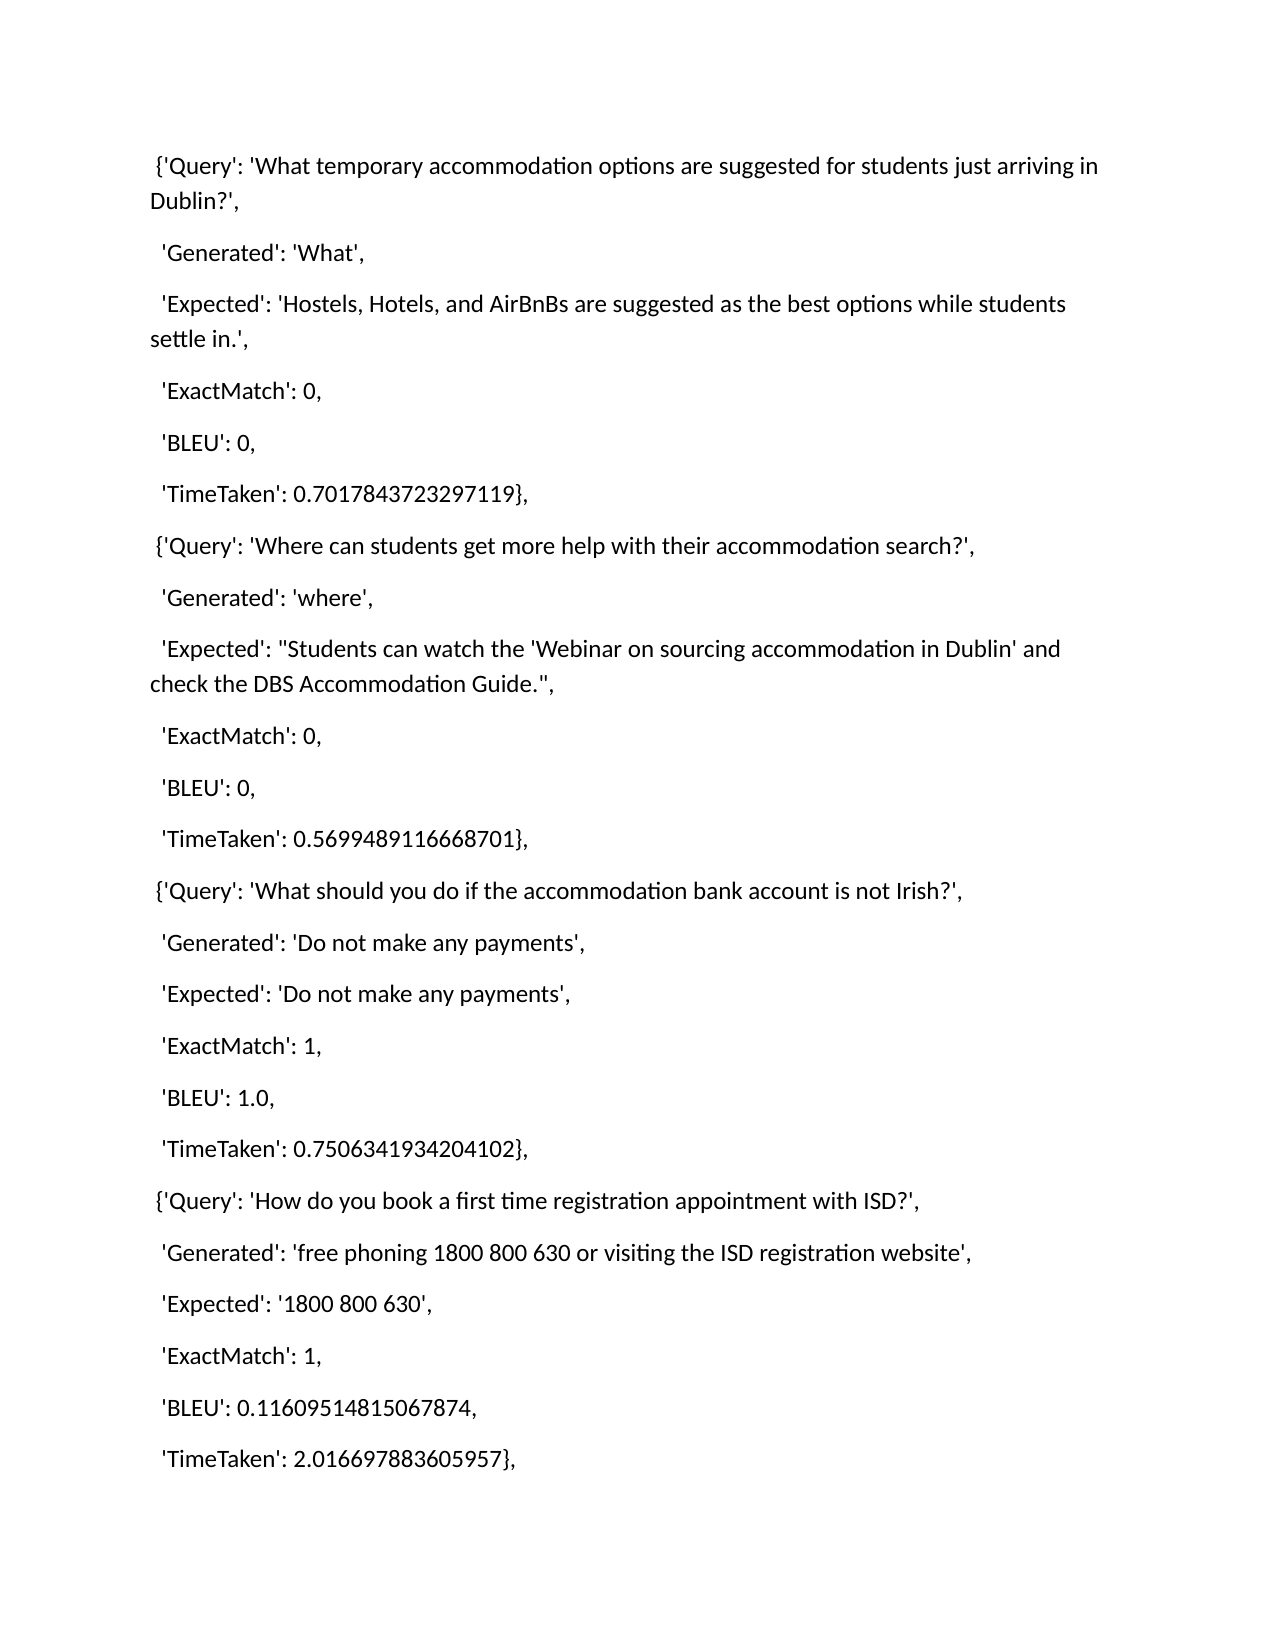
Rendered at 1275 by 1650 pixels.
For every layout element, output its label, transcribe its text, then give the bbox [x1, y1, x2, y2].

text {'Query': 'Where can students get more help with their accommodation search?', [150, 530, 1125, 561]
text {'Query': 'What temporary accommodation options are suggested for students just arriving in Dublin?', [150, 150, 1125, 216]
text 'TimeTaken': 2.016697883605957}, [150, 1443, 1125, 1474]
text 'Generated': 'where', [150, 582, 1125, 612]
text 'Expected': 'Do not make any payments', [150, 978, 1125, 1009]
text 'TimeTaken': 0.7506341934204102}, [150, 1133, 1125, 1164]
text {'Query': 'What should you do if the accommodation bank account is not Irish?', [150, 875, 1125, 906]
text 'Expected': '1800 800 630', [150, 1288, 1125, 1319]
text 'BLEU': 0, [150, 427, 1125, 457]
text 'BLEU': 0, [150, 772, 1125, 802]
text 'TimeTaken': 0.7017843723297119}, [150, 478, 1125, 509]
text 'BLEU': 0.11609514815067874, [150, 1392, 1125, 1422]
text 'ExactMatch': 0, [150, 720, 1125, 751]
text 'BLEU': 1.0, [150, 1082, 1125, 1112]
text 'ExactMatch': 1, [150, 1030, 1125, 1061]
text 'ExactMatch': 0, [150, 375, 1125, 406]
text 'TimeTaken': 0.5699489116668701}, [150, 823, 1125, 854]
text {'Query': 'How do you book a first time registration appointment with ISD?', [150, 1185, 1125, 1216]
text 'Generated': 'free phoning 1800 800 630 or visiting the ISD registration website', [150, 1237, 1125, 1267]
text 'Expected': "Students can watch the 'Webinar on sourcing accommodation in Dublin' and check the DBS Accommodation Guide.", [150, 633, 1125, 699]
text 'ExactMatch': 1, [150, 1340, 1125, 1371]
text 'Generated': 'Do not make any payments', [150, 927, 1125, 957]
text 'Expected': 'Hostels, Hotels, and AirBnBs are suggested as the best options while students settle in.', [150, 288, 1125, 354]
text 'Generated': 'What', [150, 237, 1125, 267]
